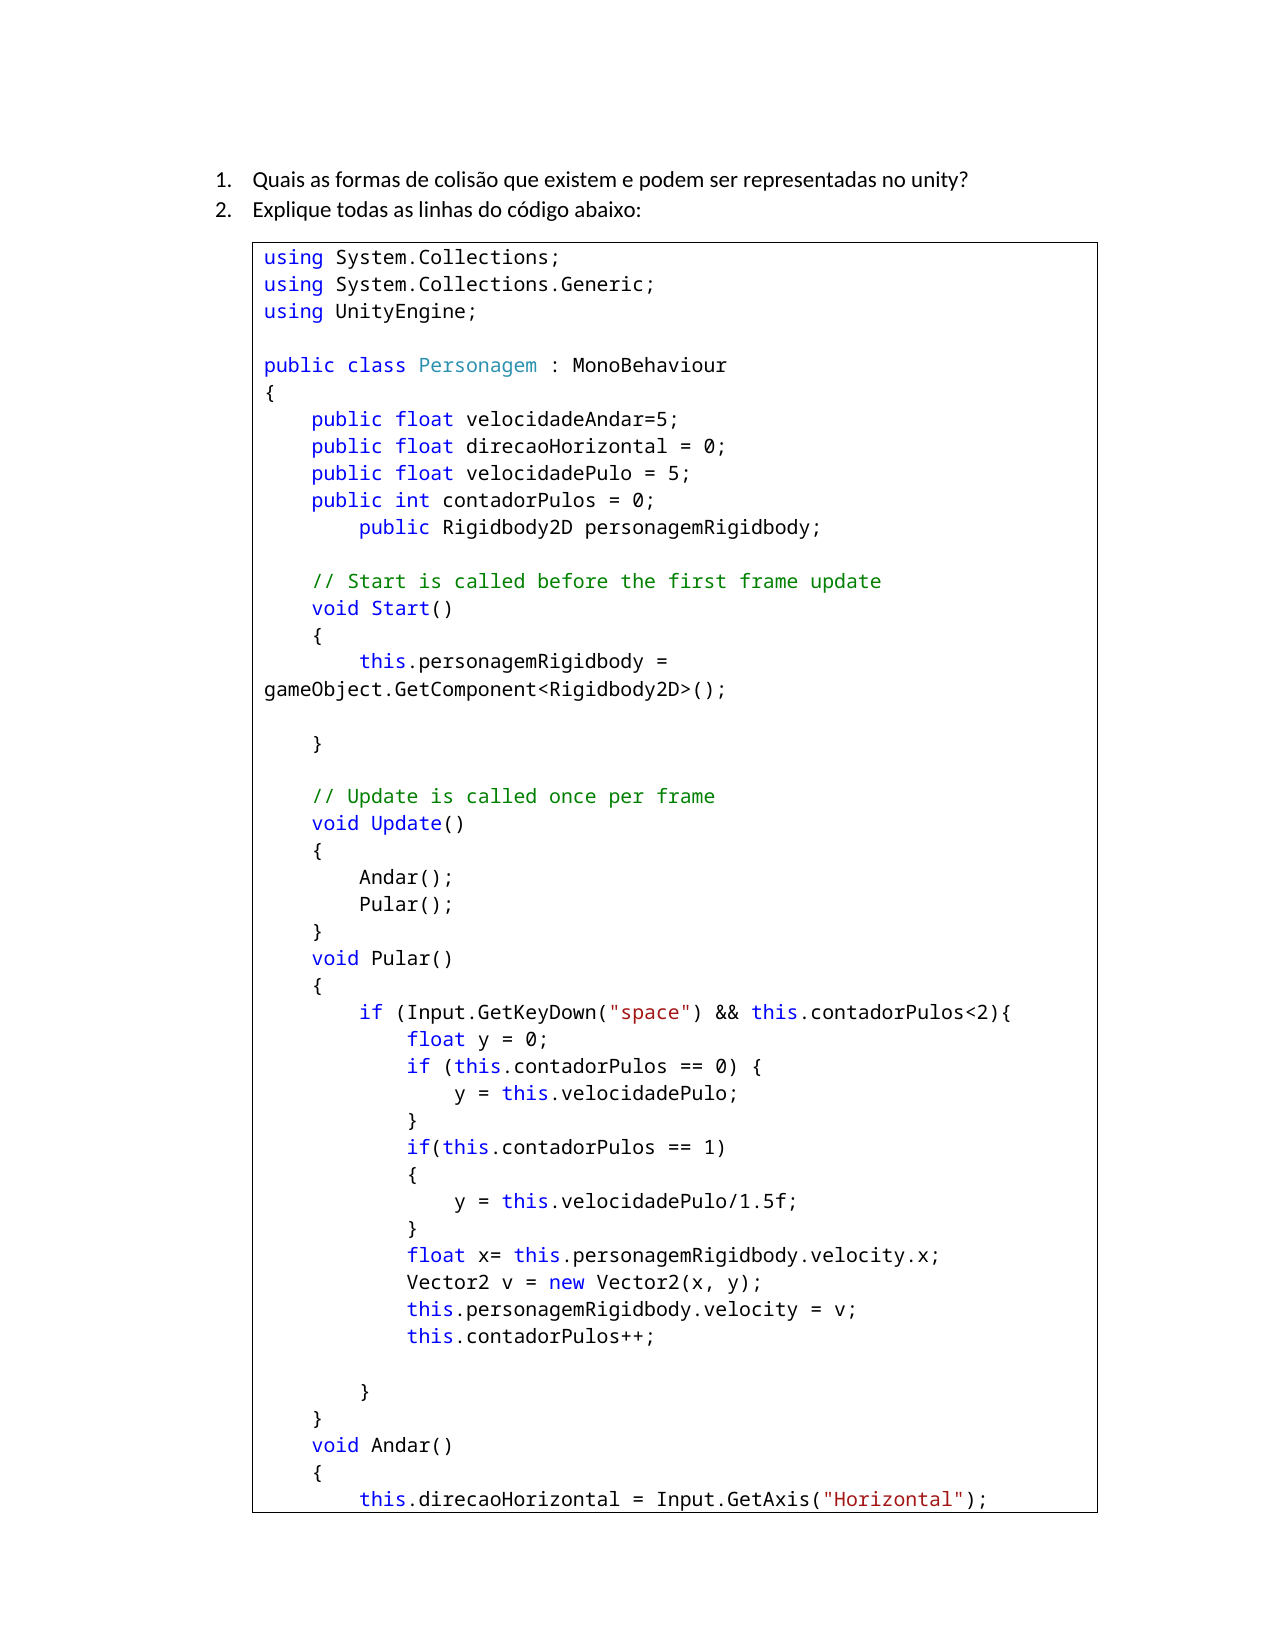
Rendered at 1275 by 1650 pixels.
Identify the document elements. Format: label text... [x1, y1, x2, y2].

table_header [253, 243, 1097, 1512]
list Explique todas as linhas do código abaixo: [215, 195, 1098, 223]
list Quais as formas de colisão que existem e podem ser representadas no unity? [215, 165, 1098, 193]
